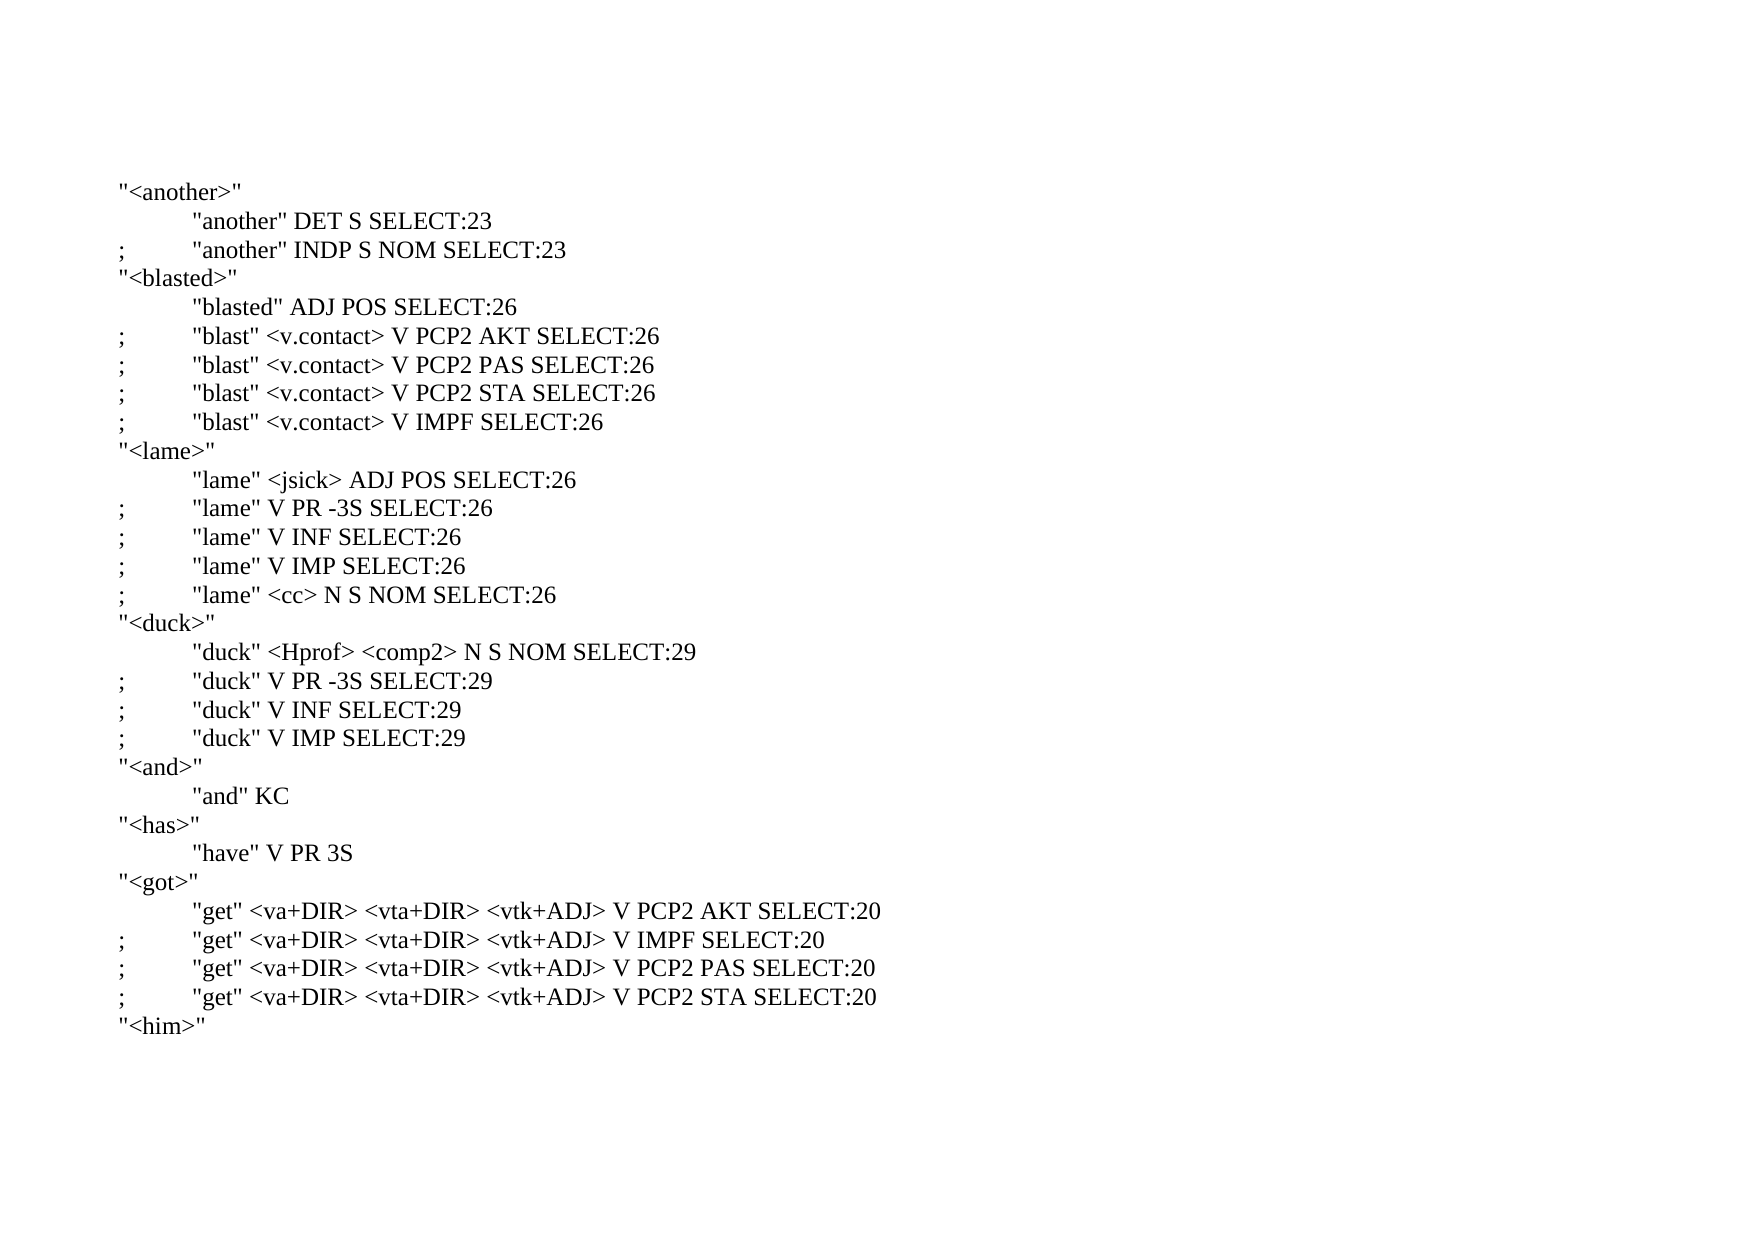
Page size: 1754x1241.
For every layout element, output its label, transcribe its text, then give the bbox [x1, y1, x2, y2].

text ; "lame" V INF SELECT:26 [118, 522, 1636, 551]
text "<got>" [118, 867, 1636, 896]
text "<another>" [118, 177, 1636, 206]
text ; "duck" V INF SELECT:29 [118, 695, 1636, 723]
text "blasted" ADJ POS SELECT:26 [118, 292, 1636, 321]
text ; "get" <va+DIR> <vta+DIR> <vtk+ADJ> V IMPF SELECT:20 [118, 925, 1636, 953]
text "<duck>" [118, 608, 1636, 637]
text ; "another" INDP S NOM SELECT:23 [118, 235, 1636, 263]
text ; "lame" V IMP SELECT:26 [118, 551, 1636, 580]
text ; "lame" <cc> N S NOM SELECT:26 [118, 580, 1636, 608]
text "get" <va+DIR> <vta+DIR> <vtk+ADJ> V PCP2 AKT SELECT:20 [118, 896, 1636, 925]
text ; "duck" V PR -3S SELECT:29 [118, 666, 1636, 695]
text ; "blast" <v.contact> V PCP2 PAS SELECT:26 [118, 350, 1636, 378]
text "<him>" [118, 1011, 1636, 1040]
text "and" KC [118, 781, 1636, 810]
text ; "get" <va+DIR> <vta+DIR> <vtk+ADJ> V PCP2 STA SELECT:20 [118, 982, 1636, 1011]
text "lame" <jsick> ADJ POS SELECT:26 [118, 465, 1636, 493]
text ; "get" <va+DIR> <vta+DIR> <vtk+ADJ> V PCP2 PAS SELECT:20 [118, 953, 1636, 982]
text "<lame>" [118, 436, 1636, 465]
text "<has>" [118, 810, 1636, 838]
text ; "lame" V PR -3S SELECT:26 [118, 493, 1636, 522]
text ; "blast" <v.contact> V PCP2 STA SELECT:26 [118, 378, 1636, 407]
text "<and>" [118, 752, 1636, 781]
text "duck" <Hprof> <comp2> N S NOM SELECT:29 [118, 637, 1636, 666]
text ; "blast" <v.contact> V PCP2 AKT SELECT:26 [118, 321, 1636, 350]
text ; "blast" <v.contact> V IMPF SELECT:26 [118, 407, 1636, 436]
text ; "duck" V IMP SELECT:29 [118, 723, 1636, 752]
text "another" DET S SELECT:23 [118, 206, 1636, 235]
text "<blasted>" [118, 263, 1636, 292]
text "have" V PR 3S [118, 838, 1636, 867]
